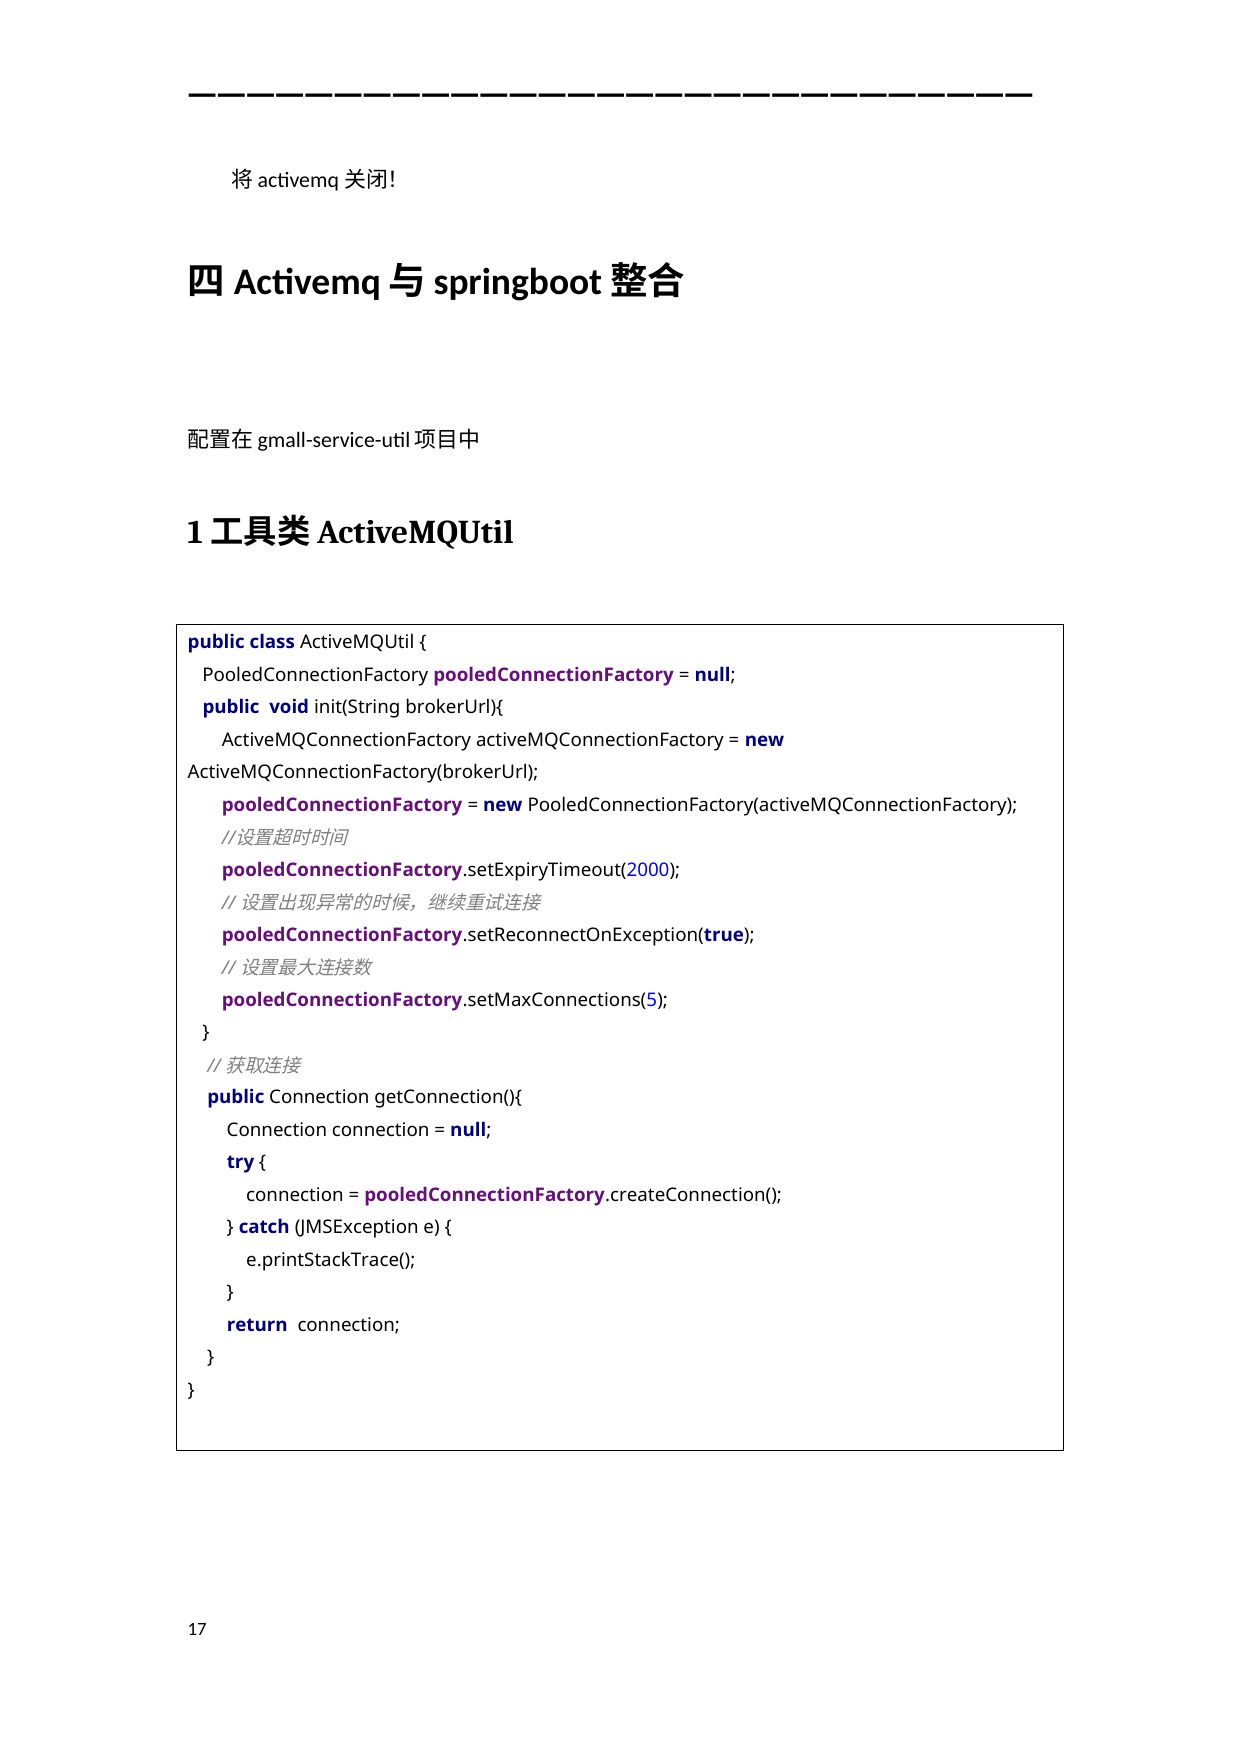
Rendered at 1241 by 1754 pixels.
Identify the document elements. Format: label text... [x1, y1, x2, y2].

text 配置在gmall-service-util项目中 [187, 422, 1053, 454]
text 将activemq 关闭！ [187, 162, 1053, 194]
subtitle 1 工具类ActiveMQUtil [187, 497, 1053, 562]
subtitle 四 Activemq与springboot整合 [187, 246, 1053, 311]
table_header public class ActiveMQUtil { PooledConnectionFactory pooledConnectionFactory = null; public void init(String brokerUrl){ ActiveMQConnectionFactory activeMQConnectionFactory = new ActiveMQConnectionFactory(brokerUrl); pooledConnectionFactory = new PooledConnectionFactory(activeMQConnectionFactory); //设置超时时间 pooledConnectionFactory.setExpiryTimeout(2000); // 设置出现异常的时候，继续重试连接 pooledConnectionFactory.setReconnectOnException(true); // 设置最大连接数 pooledConnectionFactory.setMaxConnections(5); } // 获取连接 public Connection getConnection(){ Connection connection = null; try { connection = pooledConnectionFactory.createConnection(); } catch (JMSException e) { e.printStackTrace(); } return connection; } } [177, 625, 1063, 1450]
